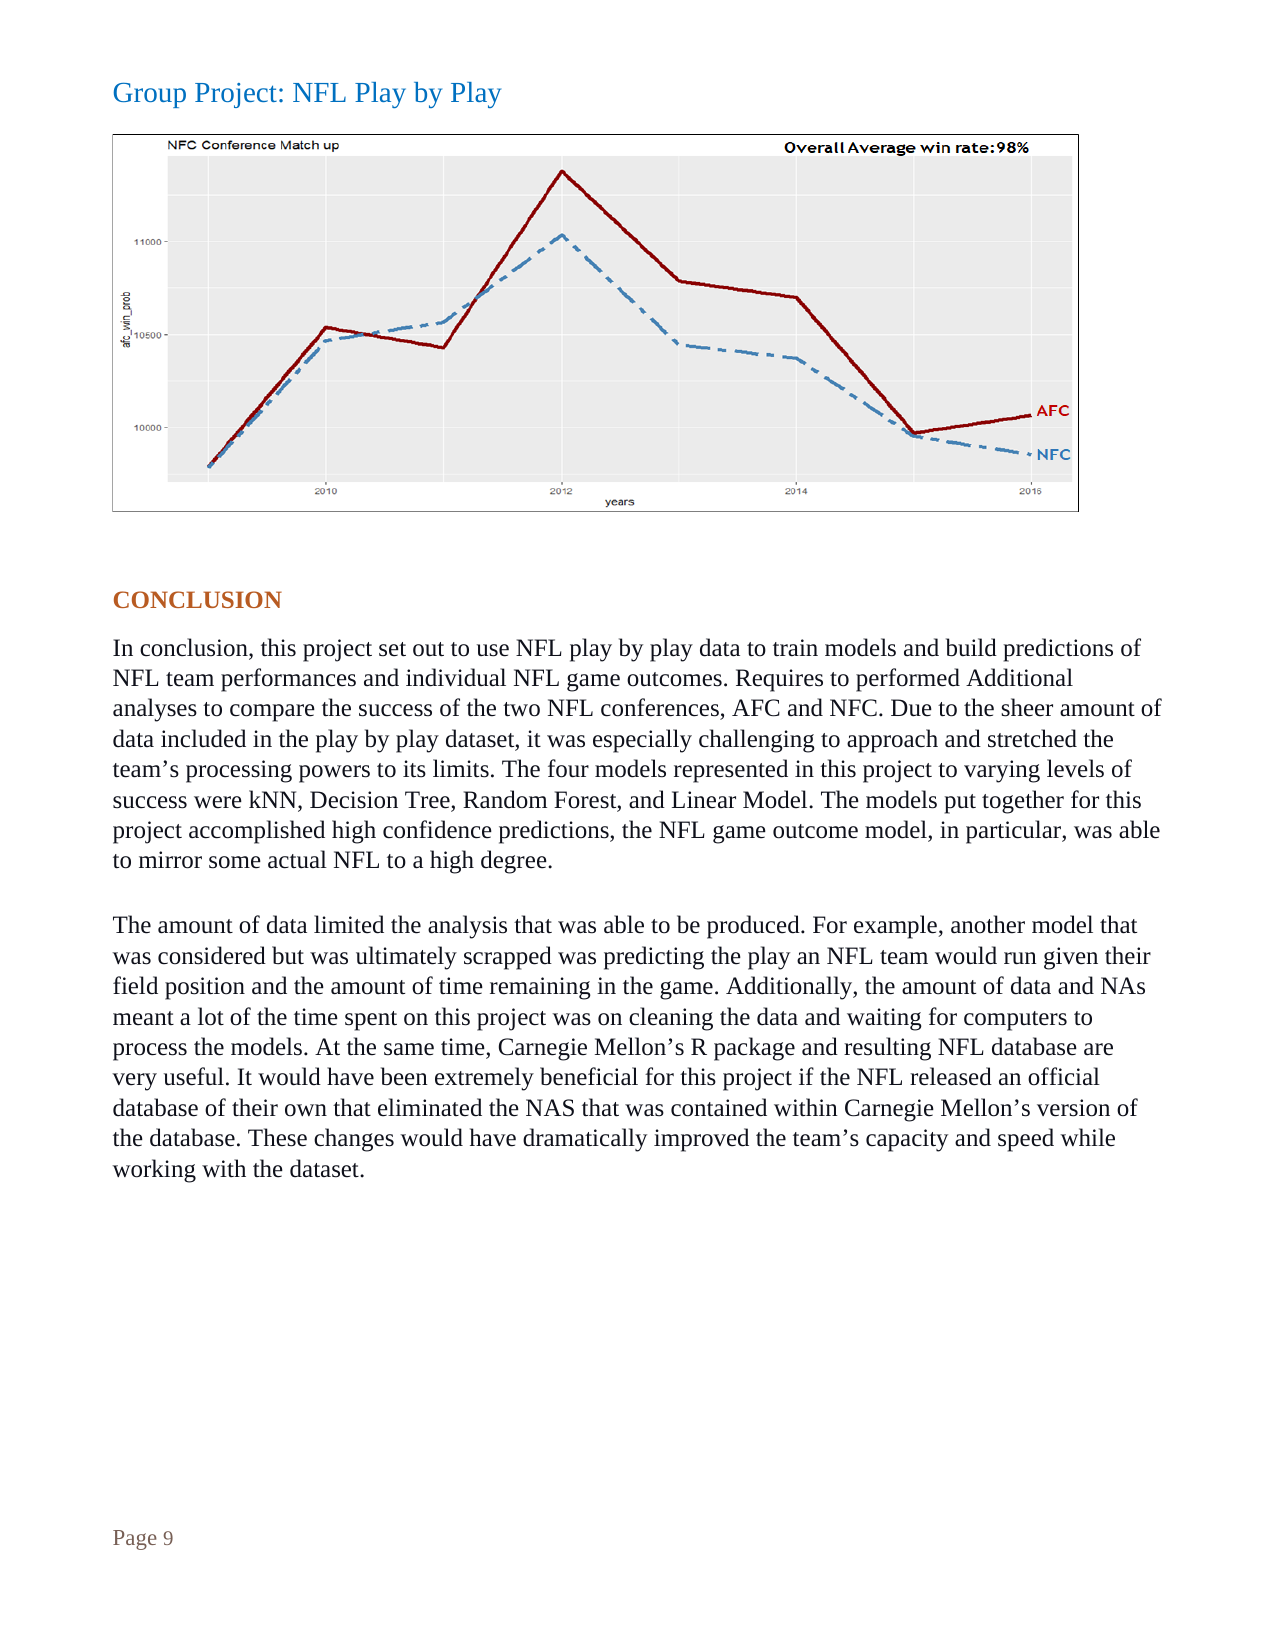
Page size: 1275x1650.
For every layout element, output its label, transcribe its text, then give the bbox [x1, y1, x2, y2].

picture [112, 133, 1113, 512]
text In conclusion, this project set out to use NFL play by play data to train models and build predictions of NFL team performances and individual NFL game outcomes. Requires to performed Additional analyses to compare the success of the two NFL conferences, AFC and NFC. Due to the sheer amount of data included in the play by play dataset, it was especially challenging to approach and stretched the team’s processing powers to its limits. The four models represented in this project to varying levels of success were kNN, Decision Tree, Random Forest, and Linear Model. The models put together for this project accomplished high confidence predictions, the NFL game outcome model, in particular, was able to mirror some actual NFL to a high degree. [112, 633, 1162, 874]
text The amount of data limited the analysis that was able to be produced. For example, another model that was considered but was ultimately scrapped was predicting the play an NFL team would run given their field position and the amount of time remaining in the game. Additionally, the amount of data and NAs meant a lot of the time spent on this project was on cleaning the data and waiting for computers to process the models. At the same time, Carnegie Mellon’s R package and resulting NFL database are very useful. It would have been extremely beneficial for this project if the NFL released an official database of their own that eliminated the NAS that was contained within Carnegie Mellon’s version of the database. These changes would have dramatically improved the team’s capacity and speed while working with the dataset. [112, 910, 1162, 1182]
text CONCLUSION [112, 586, 1162, 614]
